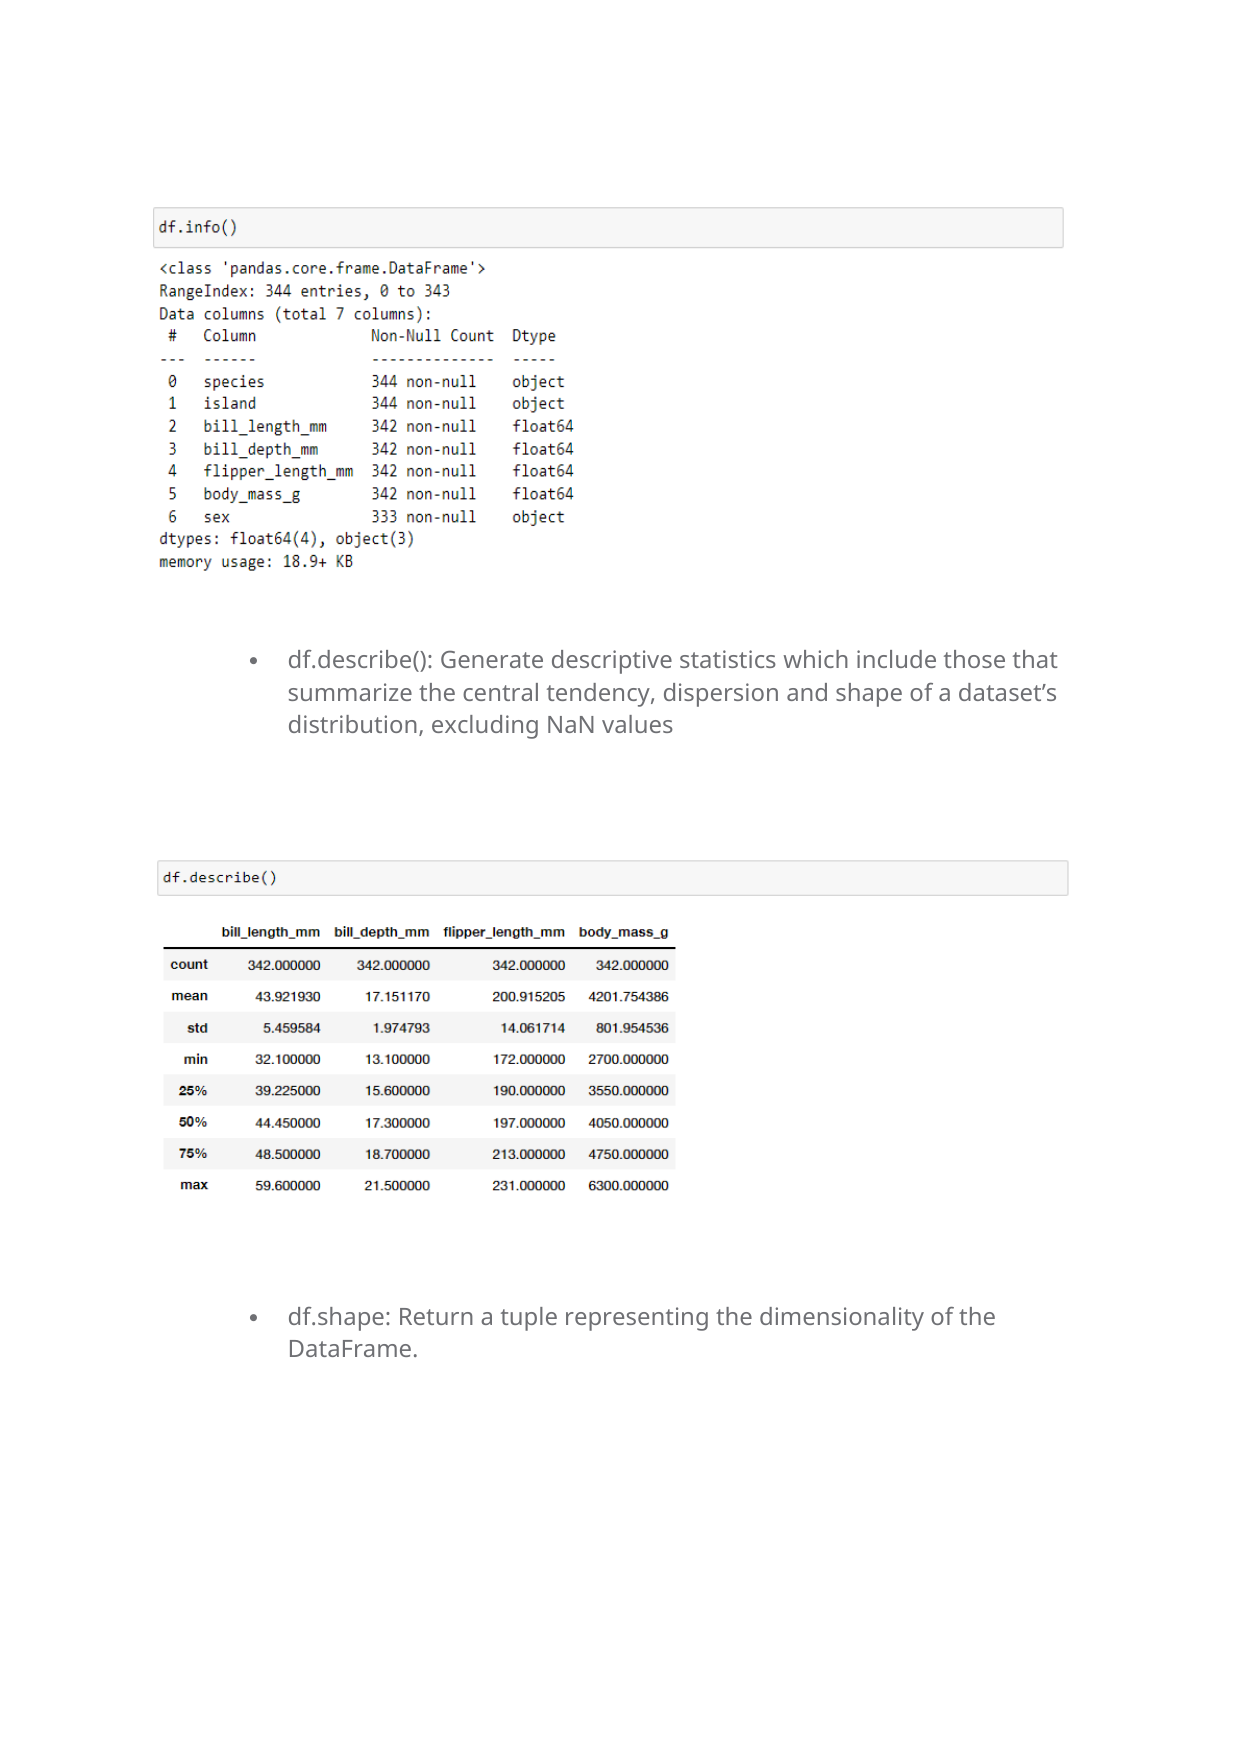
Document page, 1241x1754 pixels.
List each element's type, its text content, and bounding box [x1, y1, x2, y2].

picture [150, 200, 1071, 584]
list df.shape: Return a tuple representing the dimensionality of the DataFrame. [250, 1299, 1090, 1364]
list df.describe(): Generate descriptive statistics which include those that summarize the central tendency, dispersion and shape of a dataset’s distribution, excluding NaN values [250, 643, 1090, 741]
picture [150, 852, 1080, 1207]
